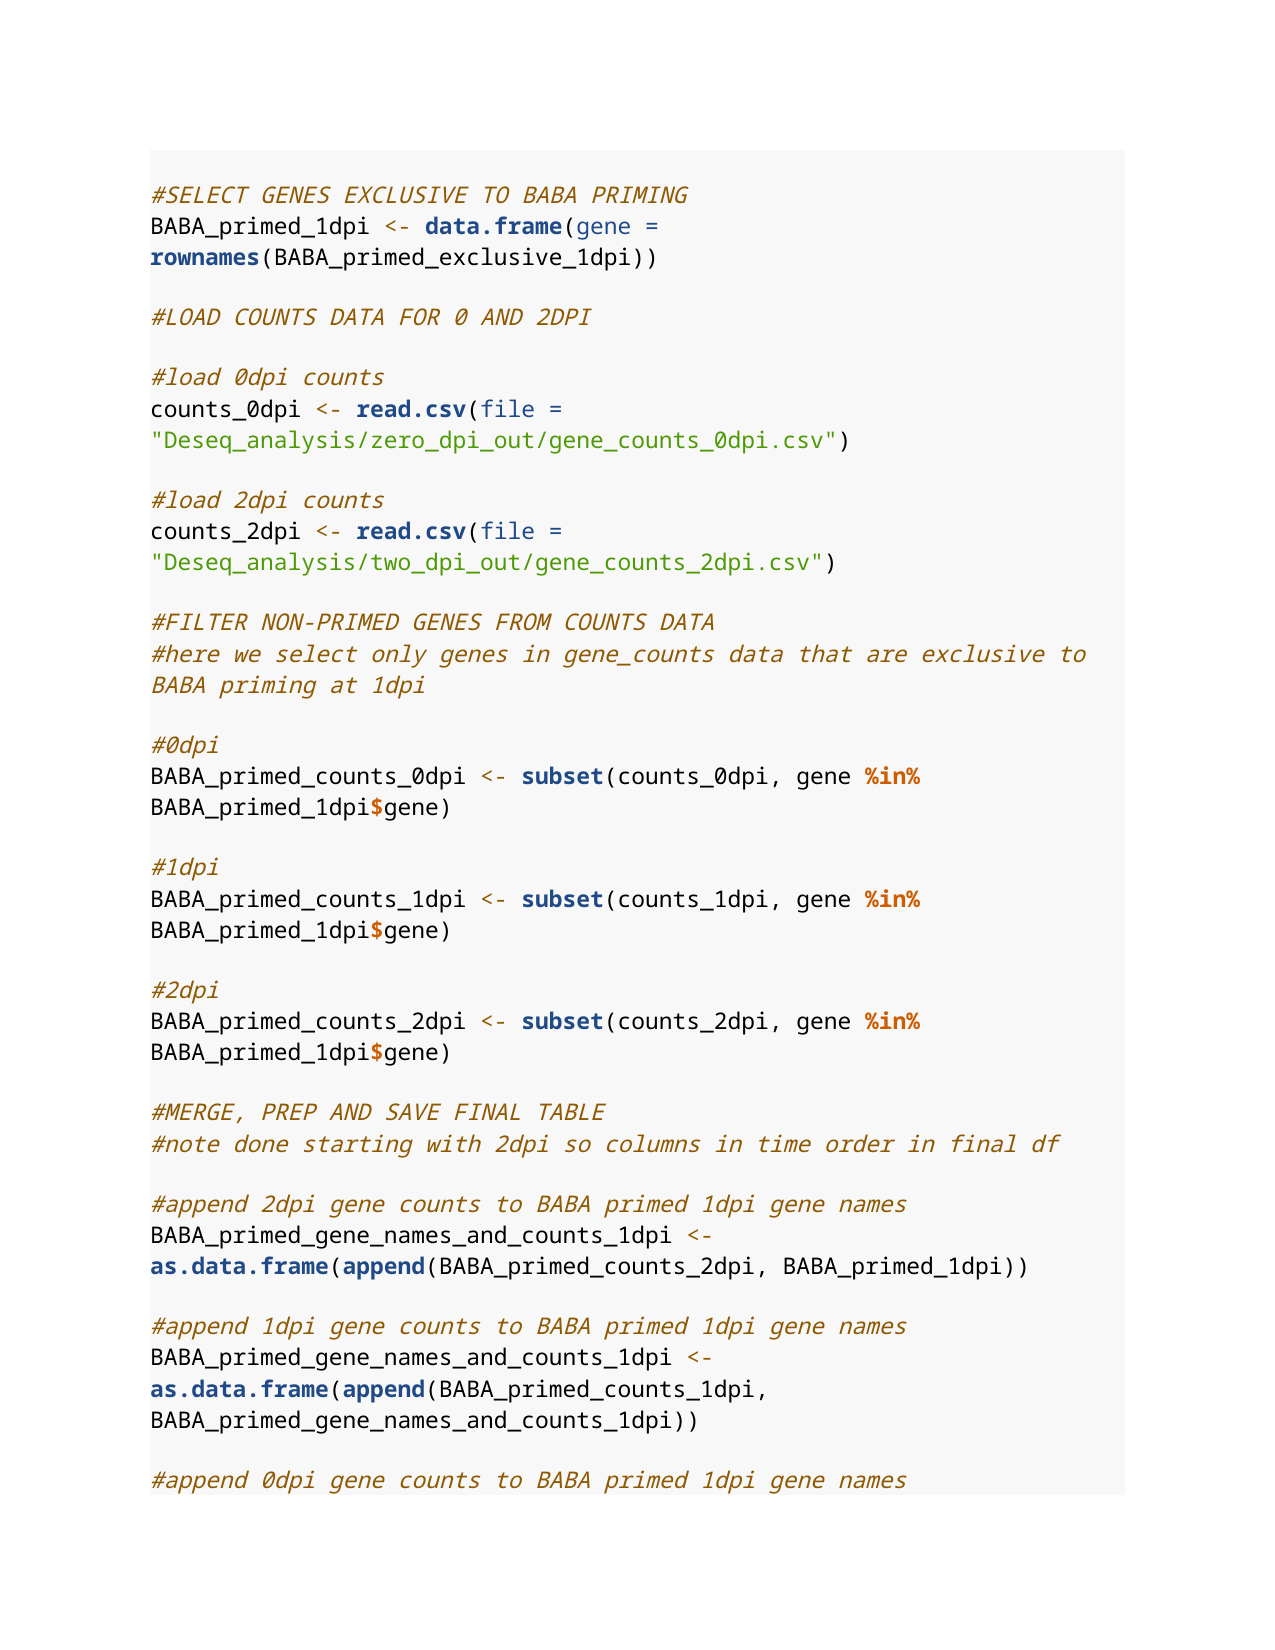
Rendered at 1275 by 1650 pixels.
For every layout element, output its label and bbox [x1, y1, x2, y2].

text [150, 150, 1125, 1495]
